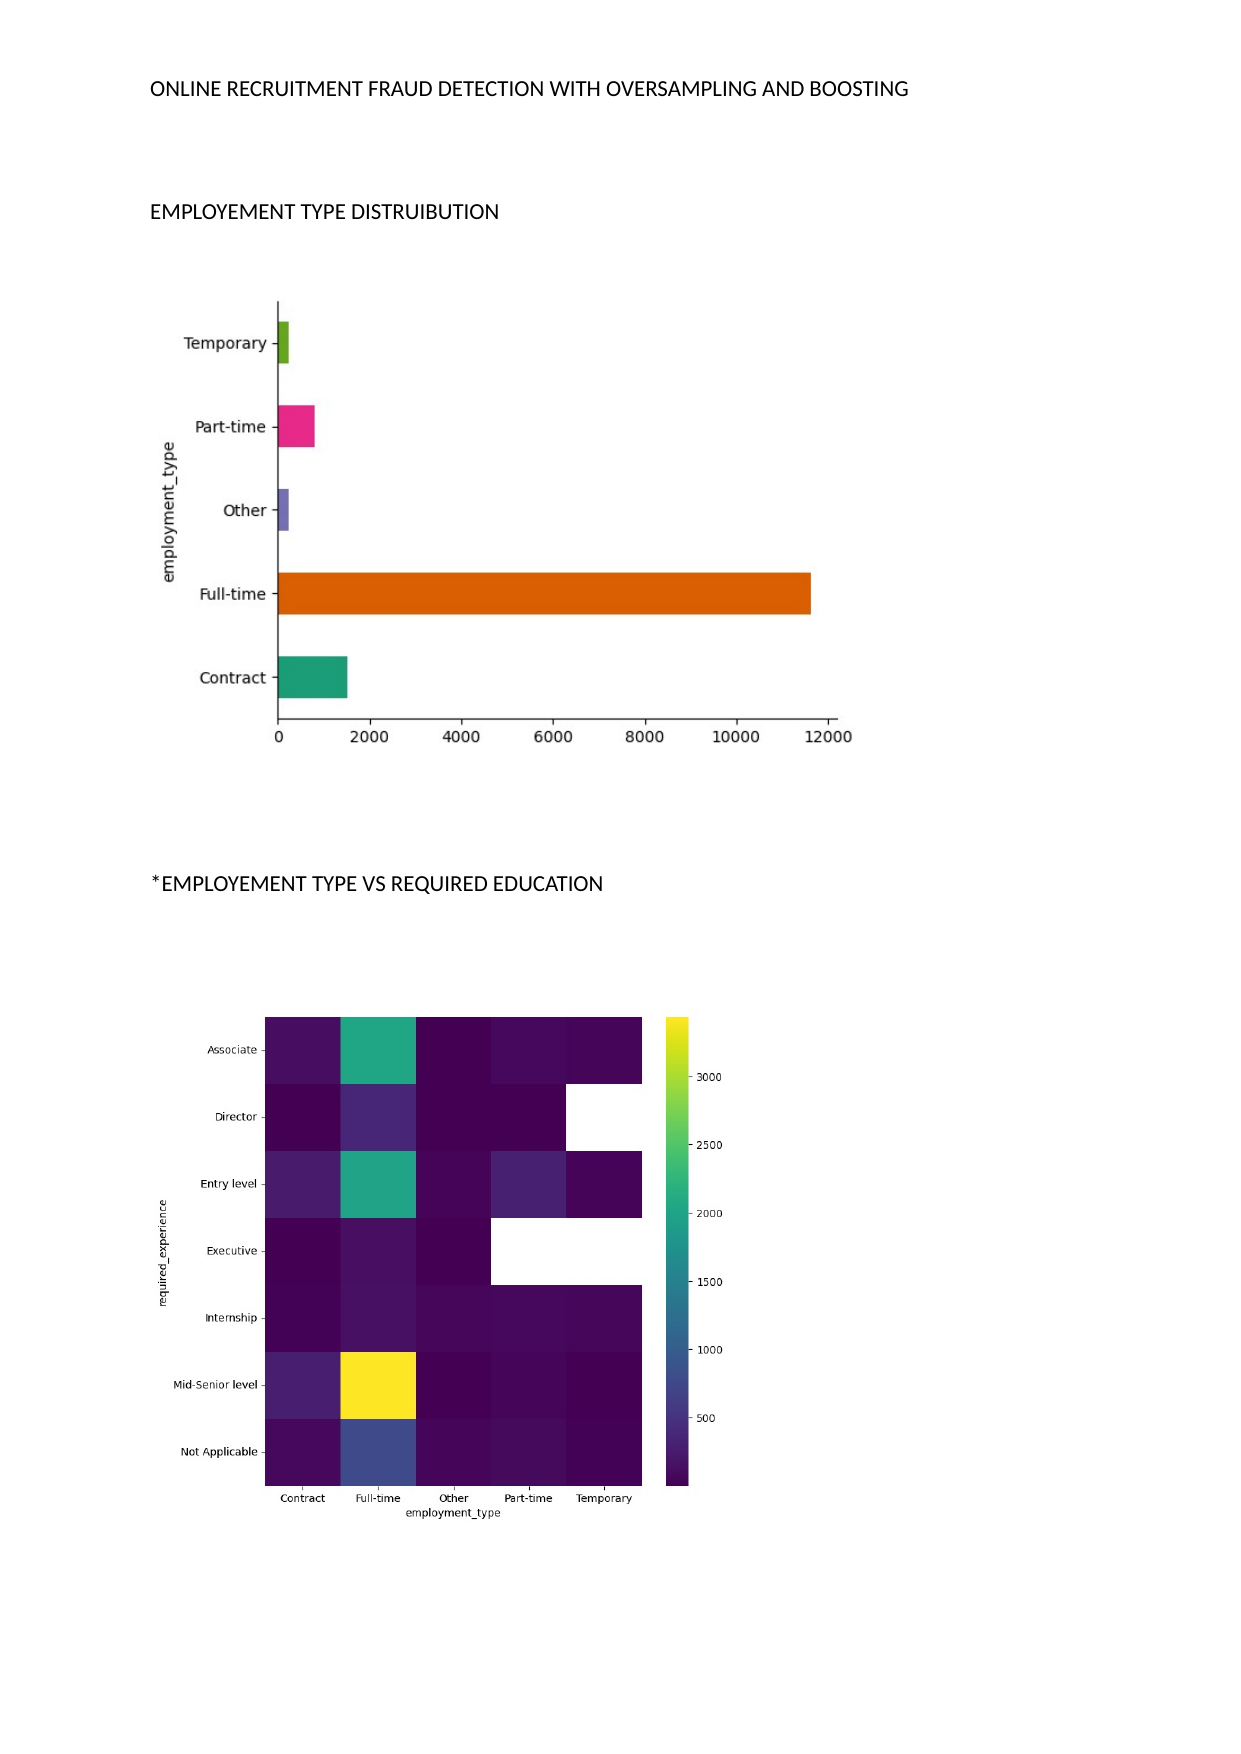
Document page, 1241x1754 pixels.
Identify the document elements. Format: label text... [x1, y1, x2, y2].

text EMPLOYEMENT TYPE DISTRUIBUTION [150, 197, 1090, 225]
picture [150, 290, 864, 757]
text *EMPLOYEMENT TYPE VS REQUIRED EDUCATION [150, 869, 1090, 897]
picture [150, 1009, 730, 1526]
